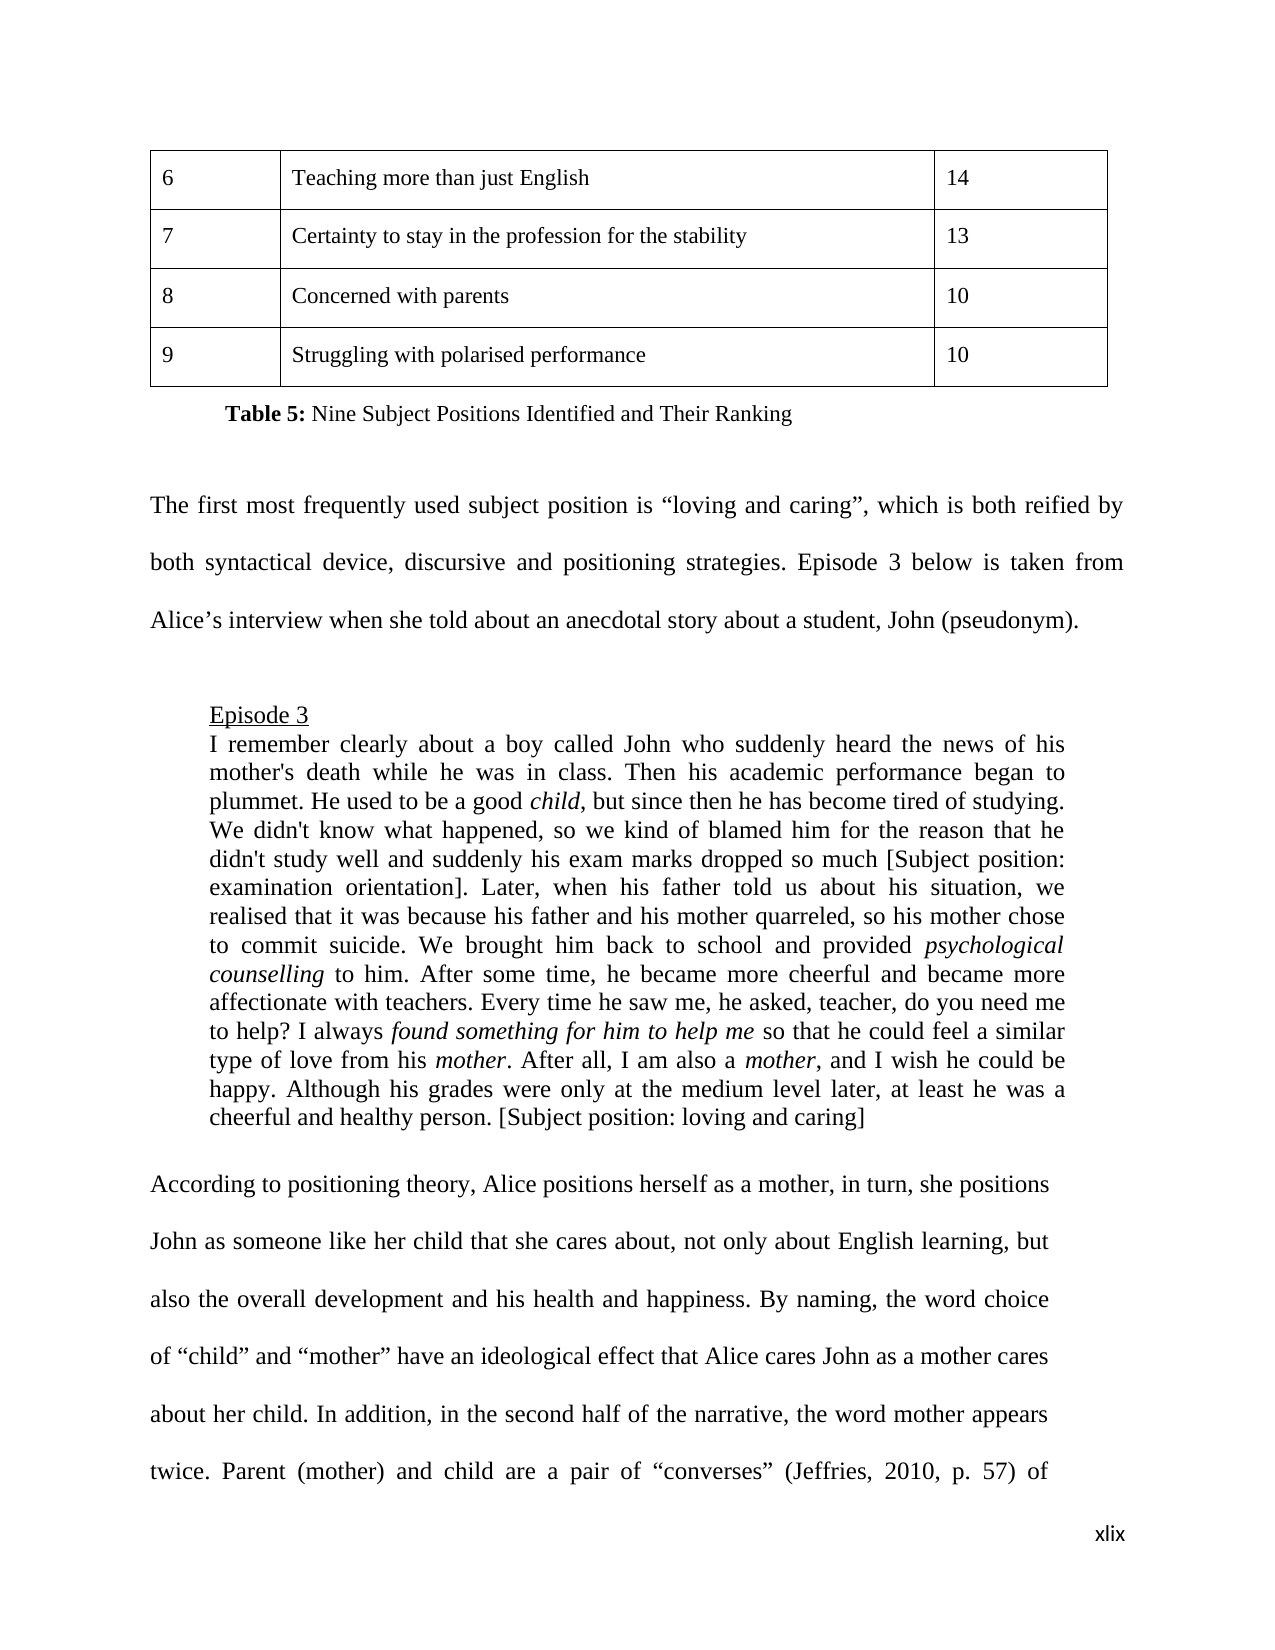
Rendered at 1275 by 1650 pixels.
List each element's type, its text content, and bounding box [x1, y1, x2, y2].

table_cell 13 [935, 210, 1107, 268]
table_cell Certainty to stay in the profession for the stability [281, 210, 934, 268]
table_cell 6 [151, 151, 280, 209]
table_cell 8 [151, 269, 280, 327]
table_cell 7 [151, 210, 280, 268]
table_cell 10 [935, 269, 1107, 327]
table_cell 9 [151, 328, 280, 386]
list Table 5: Nine Subject Positions Identified and Their Ranking [225, 400, 1125, 426]
table_cell Teaching more than just English [281, 151, 934, 209]
list I remember clearly about a boy called John who suddenly heard the news of his mother's death while he was in class. Then his academic performance began to plummet. He used to be a good child, but since then he has become tired of studying. We didn't know what happened, so we kind of blamed him for the reason that he didn't study well and suddenly his exam marks dropped so much [Subject position: examination orientation]. Later, when his father told us about his situation, we realised that it was because his father and his mother quarreled, so his mother chose to commit suicide. We brought him back to school and provided psychological counselling to him. After some time, he became more cheerful and became more affectionate with teachers. Every time he saw me, he asked, teacher, do you need me to help? I always found something for him to help me so that he could feel a similar type of love from his mother. After all, I am also a mother, and I wish he could be happy. Although his grades were only at the medium level later, at least he was a cheerful and healthy person. [Subject position: loving and caring] [209, 729, 1066, 1131]
table_cell Struggling with polarised performance [281, 328, 934, 386]
list Episode 3 [209, 700, 1066, 729]
table_cell Concerned with parents [281, 269, 934, 327]
text The first most frequently used subject position is “loving and caring”, which is both reified by both syntactical device, discursive and positioning strategies. Episode 3 below is taken from Alice’s interview when she told about an anecdotal story about a student, John (pseudonym). [150, 490, 1125, 634]
table_cell 10 [935, 328, 1107, 386]
table_cell 14 [935, 151, 1107, 209]
